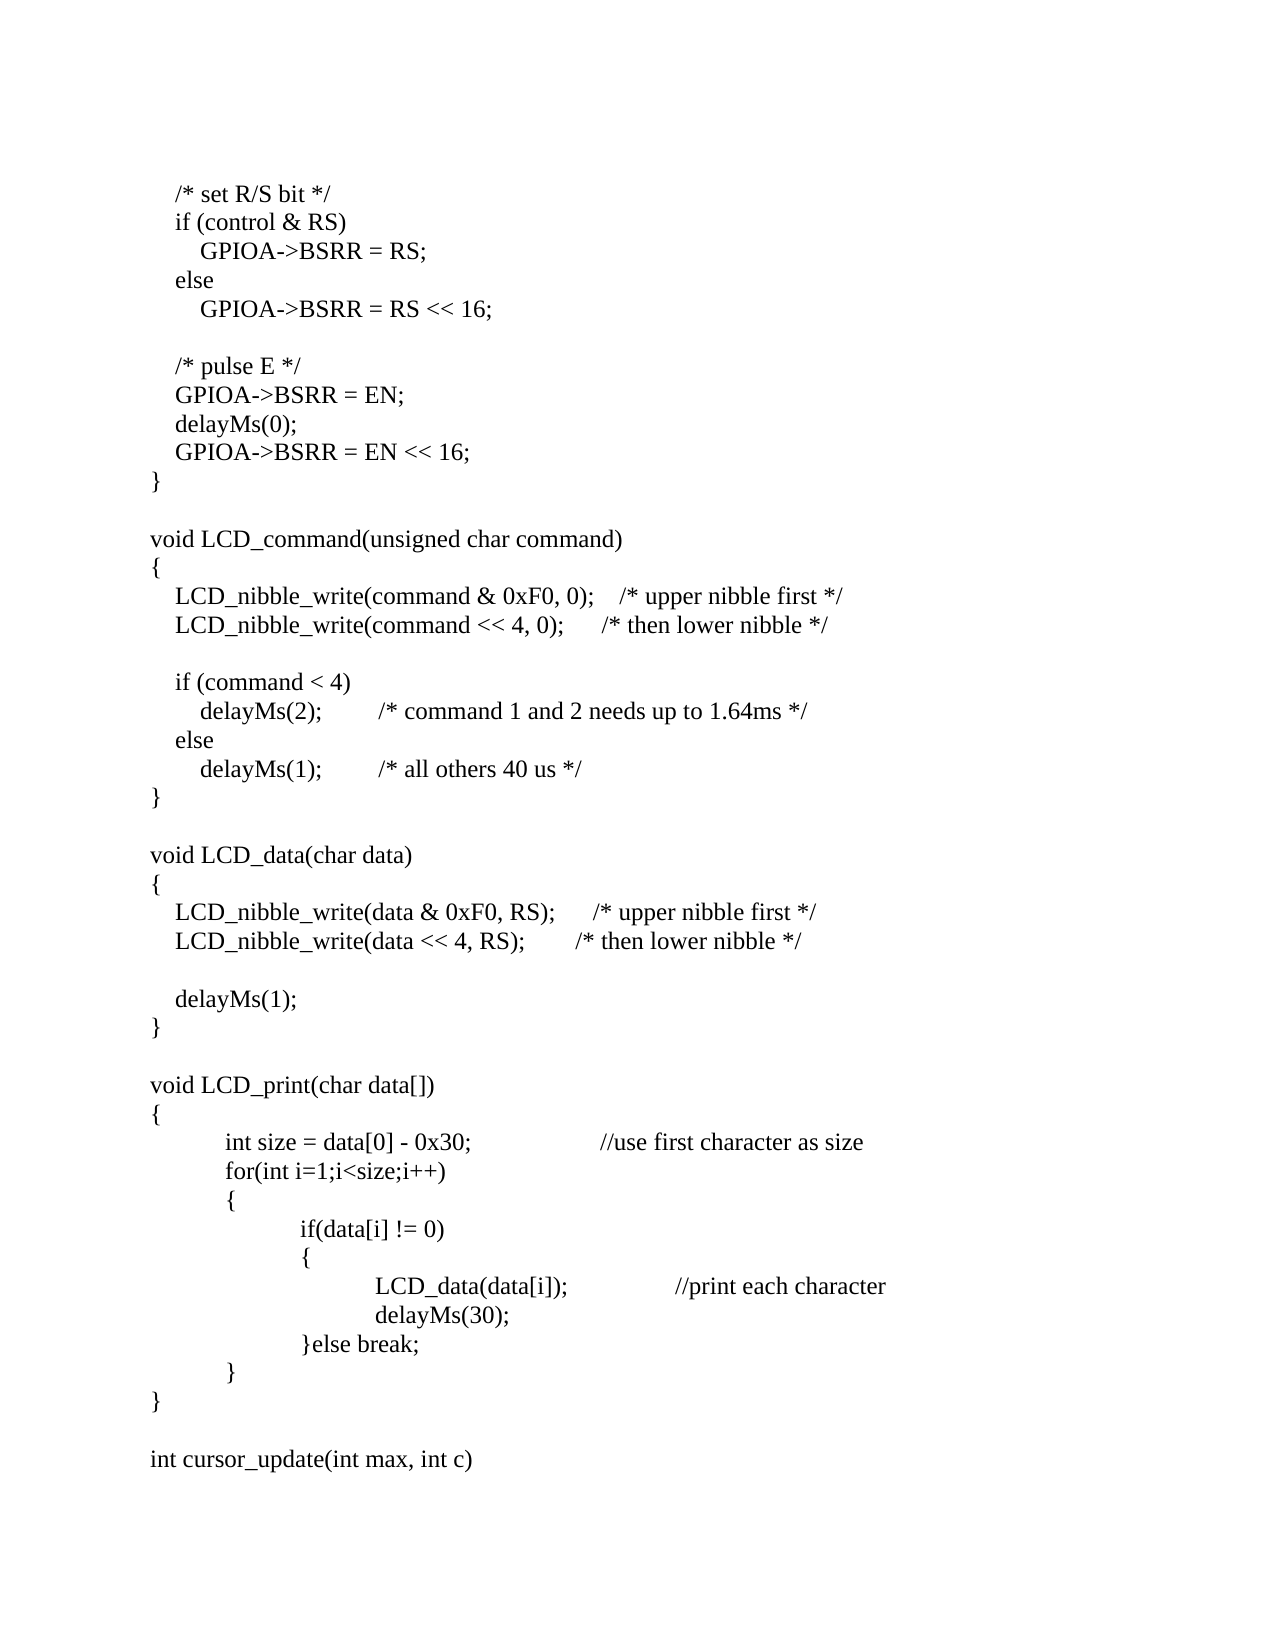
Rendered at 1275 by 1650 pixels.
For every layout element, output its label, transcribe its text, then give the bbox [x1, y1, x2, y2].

text int size = data[0] - 0x30; //use first character as size [150, 1127, 1125, 1156]
text { [150, 1099, 1125, 1127]
text void LCD_data(char data) [150, 840, 1125, 869]
text GPIOA->BSRR = EN; [150, 380, 1125, 409]
text if (control & RS) [150, 207, 1125, 236]
text } [150, 1386, 1125, 1415]
text if(data[i] != 0) [150, 1214, 1125, 1242]
text delayMs(30); [150, 1300, 1125, 1329]
text for(int i=1;i<size;i++) [150, 1156, 1125, 1185]
text GPIOA->BSRR = EN << 16; [150, 437, 1125, 466]
text void LCD_print(char data[]) [150, 1070, 1125, 1099]
text } [150, 1012, 1125, 1041]
text LCD_nibble_write(data << 4, RS); /* then lower nibble */ [150, 926, 1125, 955]
text } [150, 466, 1125, 495]
text LCD_nibble_write(command & 0xF0, 0); /* upper nibble first */ [150, 581, 1125, 610]
text LCD_nibble_write(command << 4, 0); /* then lower nibble */ [150, 610, 1125, 639]
text /* pulse E */ [150, 351, 1125, 380]
text LCD_data(data[i]); //print each character [150, 1271, 1125, 1300]
text } [150, 1357, 1125, 1386]
text if (command < 4) [150, 667, 1125, 696]
text { [150, 552, 1125, 581]
text { [150, 1242, 1125, 1271]
text GPIOA->BSRR = RS; [150, 236, 1125, 265]
text }else break; [150, 1329, 1125, 1357]
text GPIOA->BSRR = RS << 16; [150, 294, 1125, 322]
text { [150, 1185, 1125, 1214]
text delayMs(1); /* all others 40 us */ [150, 754, 1125, 782]
text delayMs(0); [150, 409, 1125, 437]
text delayMs(1); [150, 984, 1125, 1012]
text } [150, 782, 1125, 811]
text /* set R/S bit */ [150, 179, 1125, 207]
text delayMs(2); /* command 1 and 2 needs up to 1.64ms */ [150, 696, 1125, 725]
text else [150, 725, 1125, 754]
text { [150, 869, 1125, 897]
text LCD_nibble_write(data & 0xF0, RS); /* upper nibble first */ [150, 897, 1125, 926]
text else [150, 265, 1125, 294]
text void LCD_command(unsigned char command) [150, 524, 1125, 552]
text int cursor_update(int max, int c) [150, 1444, 1125, 1472]
